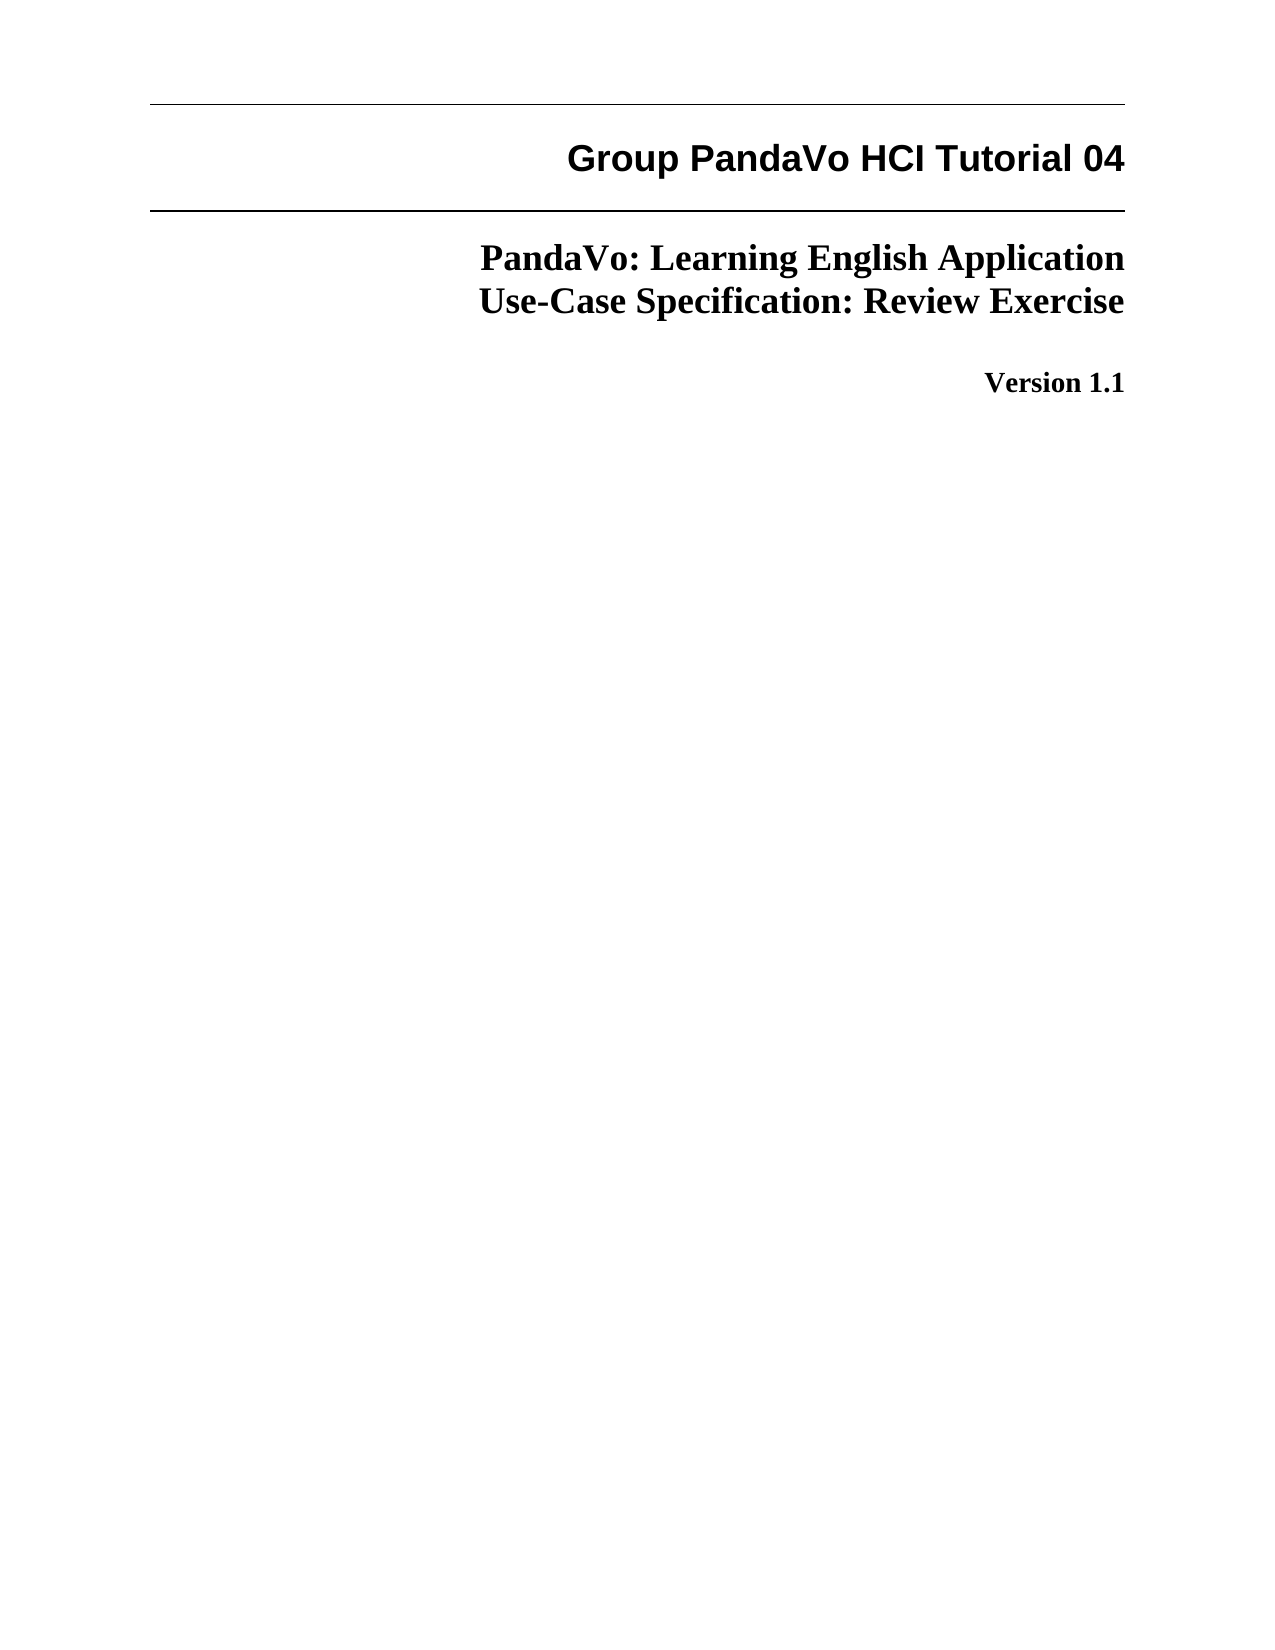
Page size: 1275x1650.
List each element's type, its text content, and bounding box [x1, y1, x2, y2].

title Use-Case Specification: Review Exercise [150, 279, 1125, 322]
title Version 1.1 [150, 365, 1125, 399]
title PandaVo: Learning English Application [150, 236, 1125, 279]
